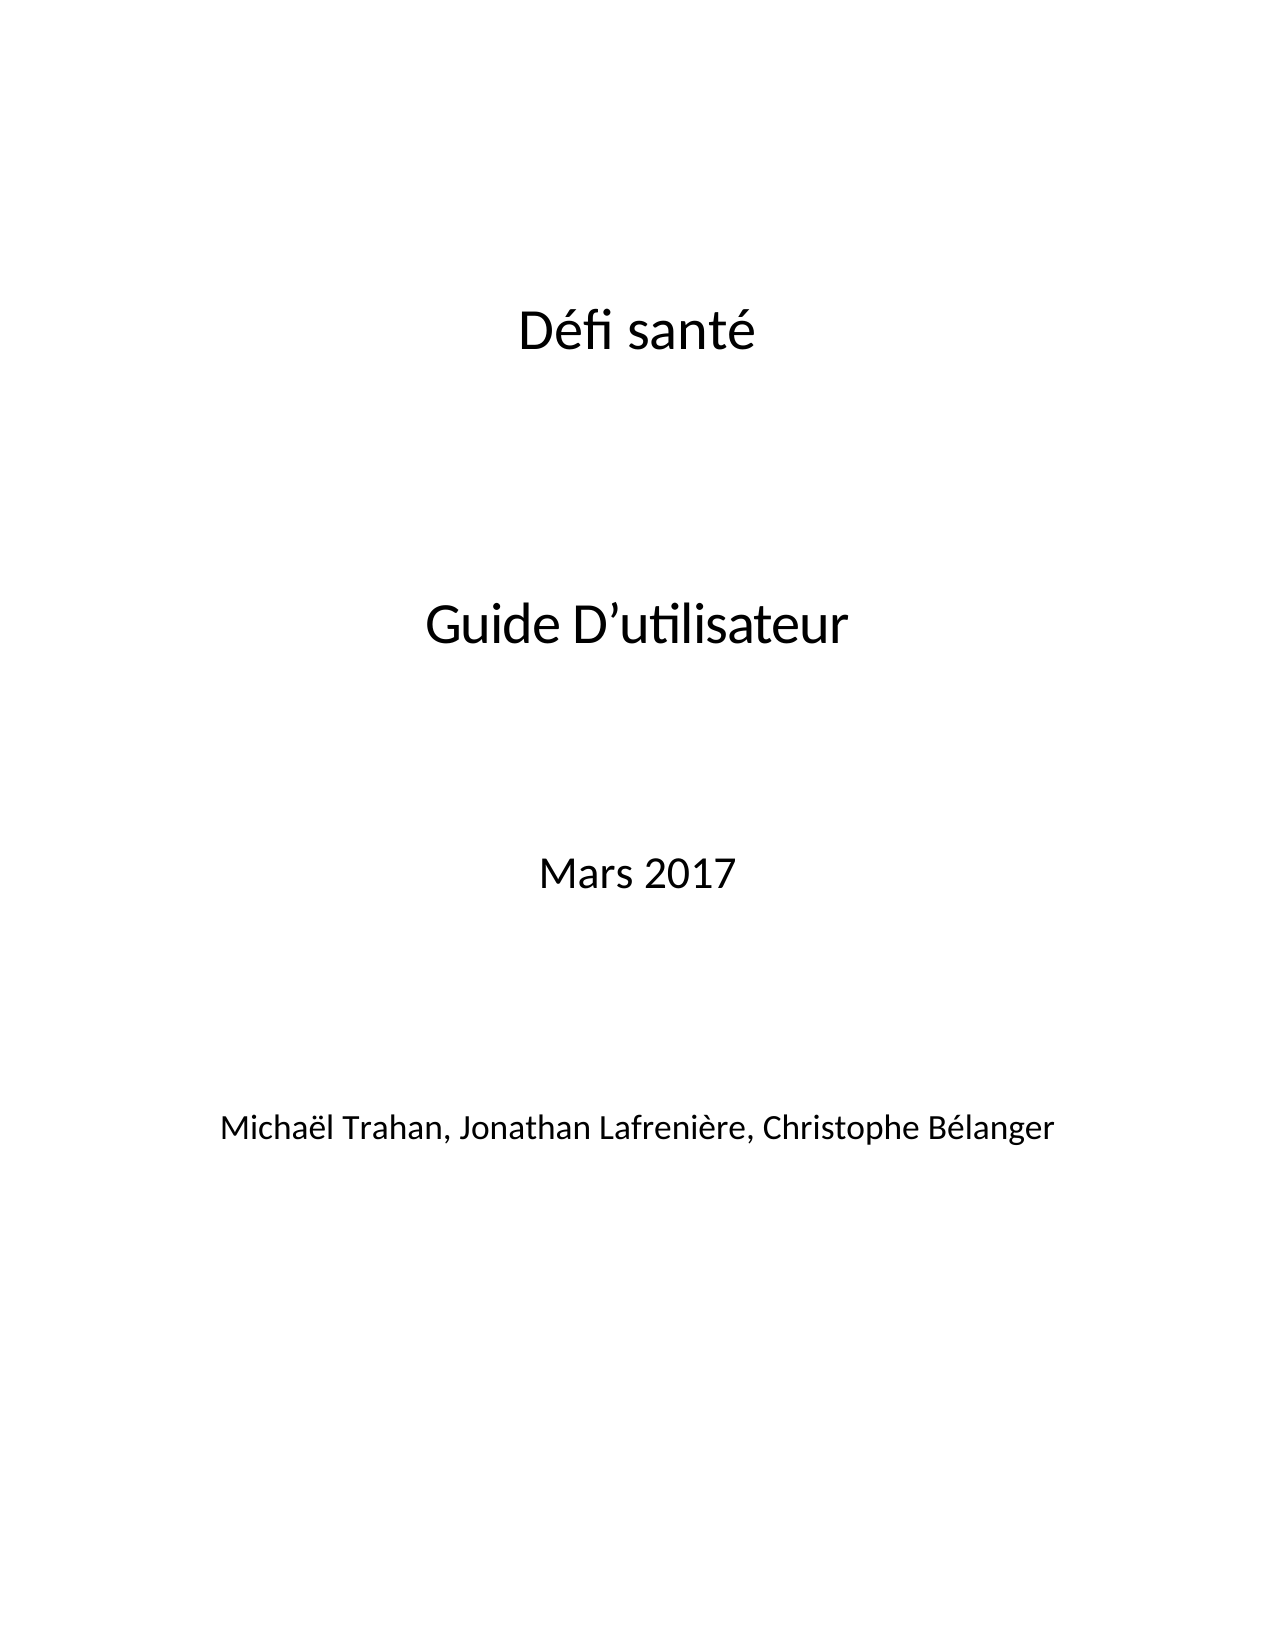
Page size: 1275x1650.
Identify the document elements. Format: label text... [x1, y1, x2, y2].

text Michaël Trahan, Jonathan Lafrenière, Christophe Bélanger [187, 1105, 1087, 1148]
title Guide D’utilisateur [187, 587, 1087, 658]
text Défi santé [187, 292, 1087, 364]
text Mars 2017 [187, 844, 1087, 899]
